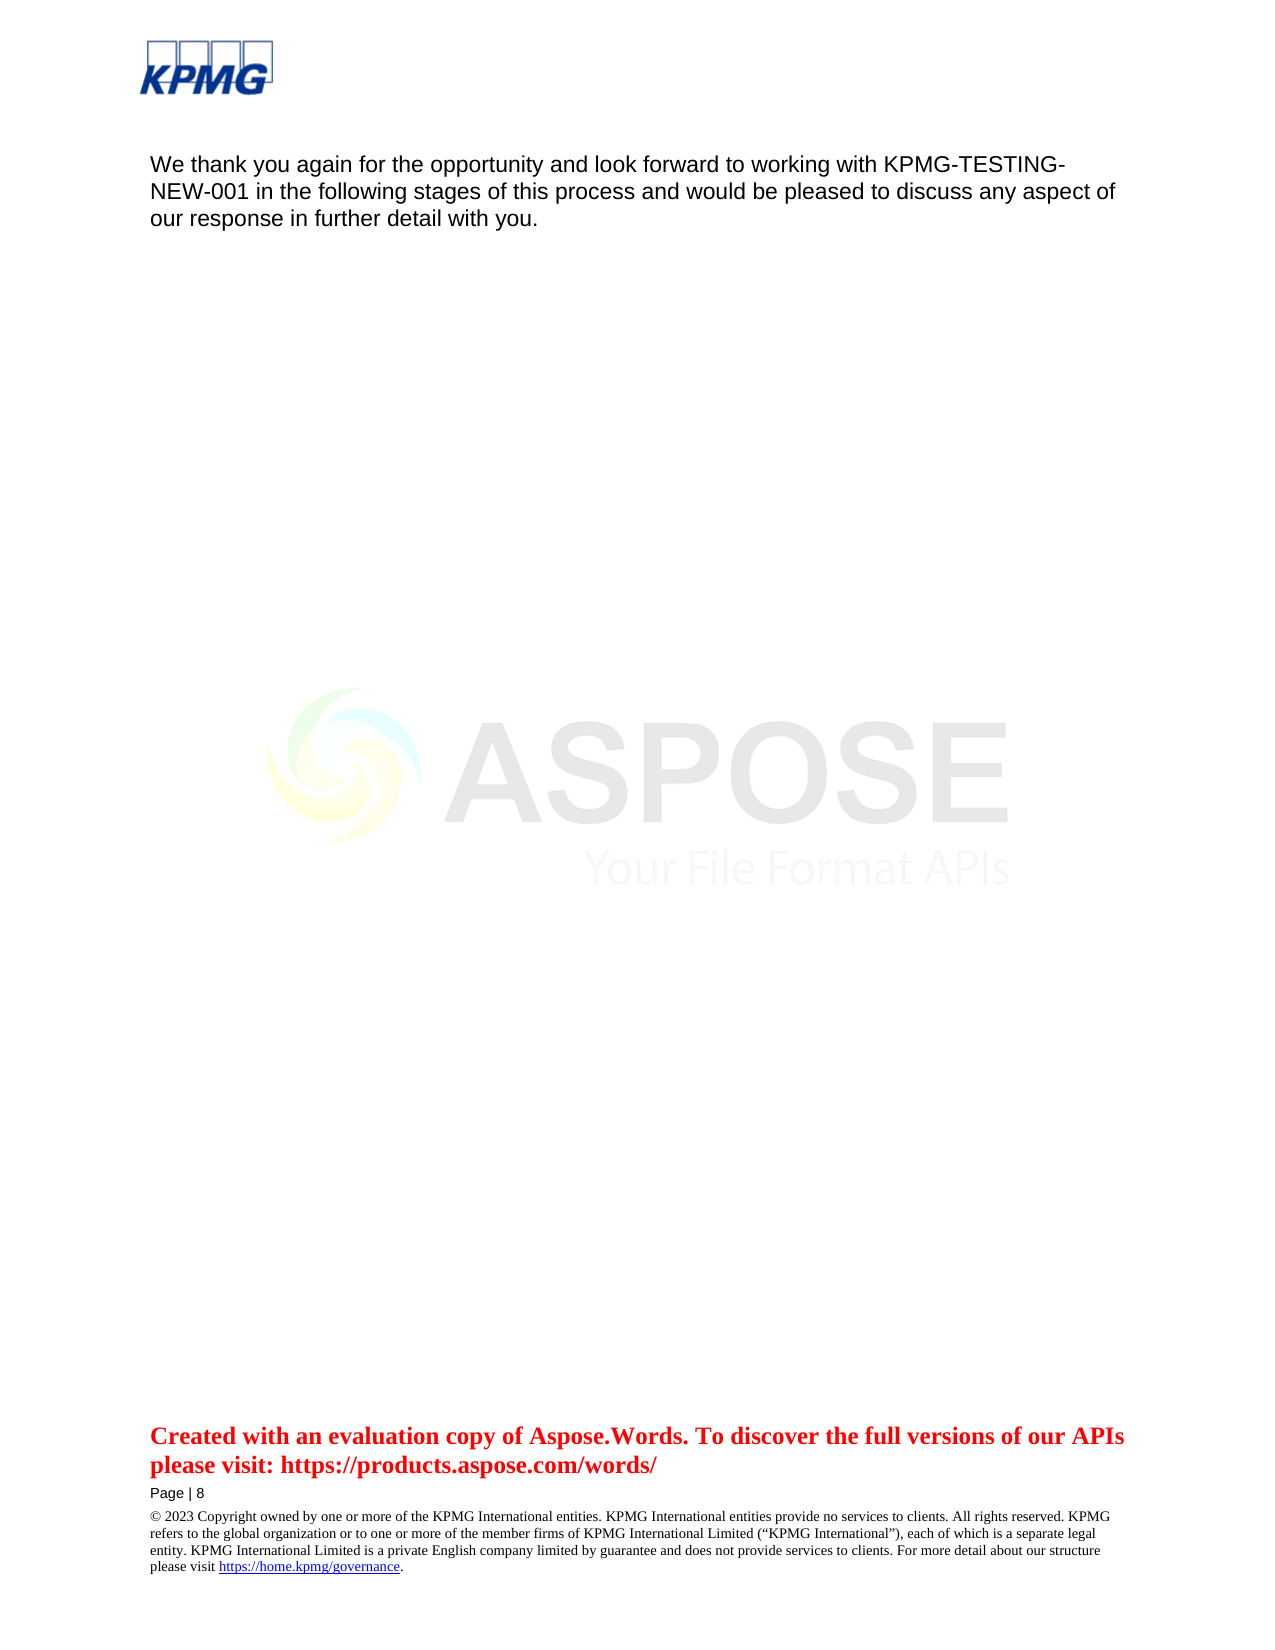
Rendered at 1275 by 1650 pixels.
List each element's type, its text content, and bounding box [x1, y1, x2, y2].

text We thank you again for the opportunity and look forward to working with KPMG-TESTING-NEW-001 in the following stages of this process and would be pleased to discuss any aspect of our response in further detail with you. [150, 150, 1125, 231]
picture [118, 0, 302, 136]
